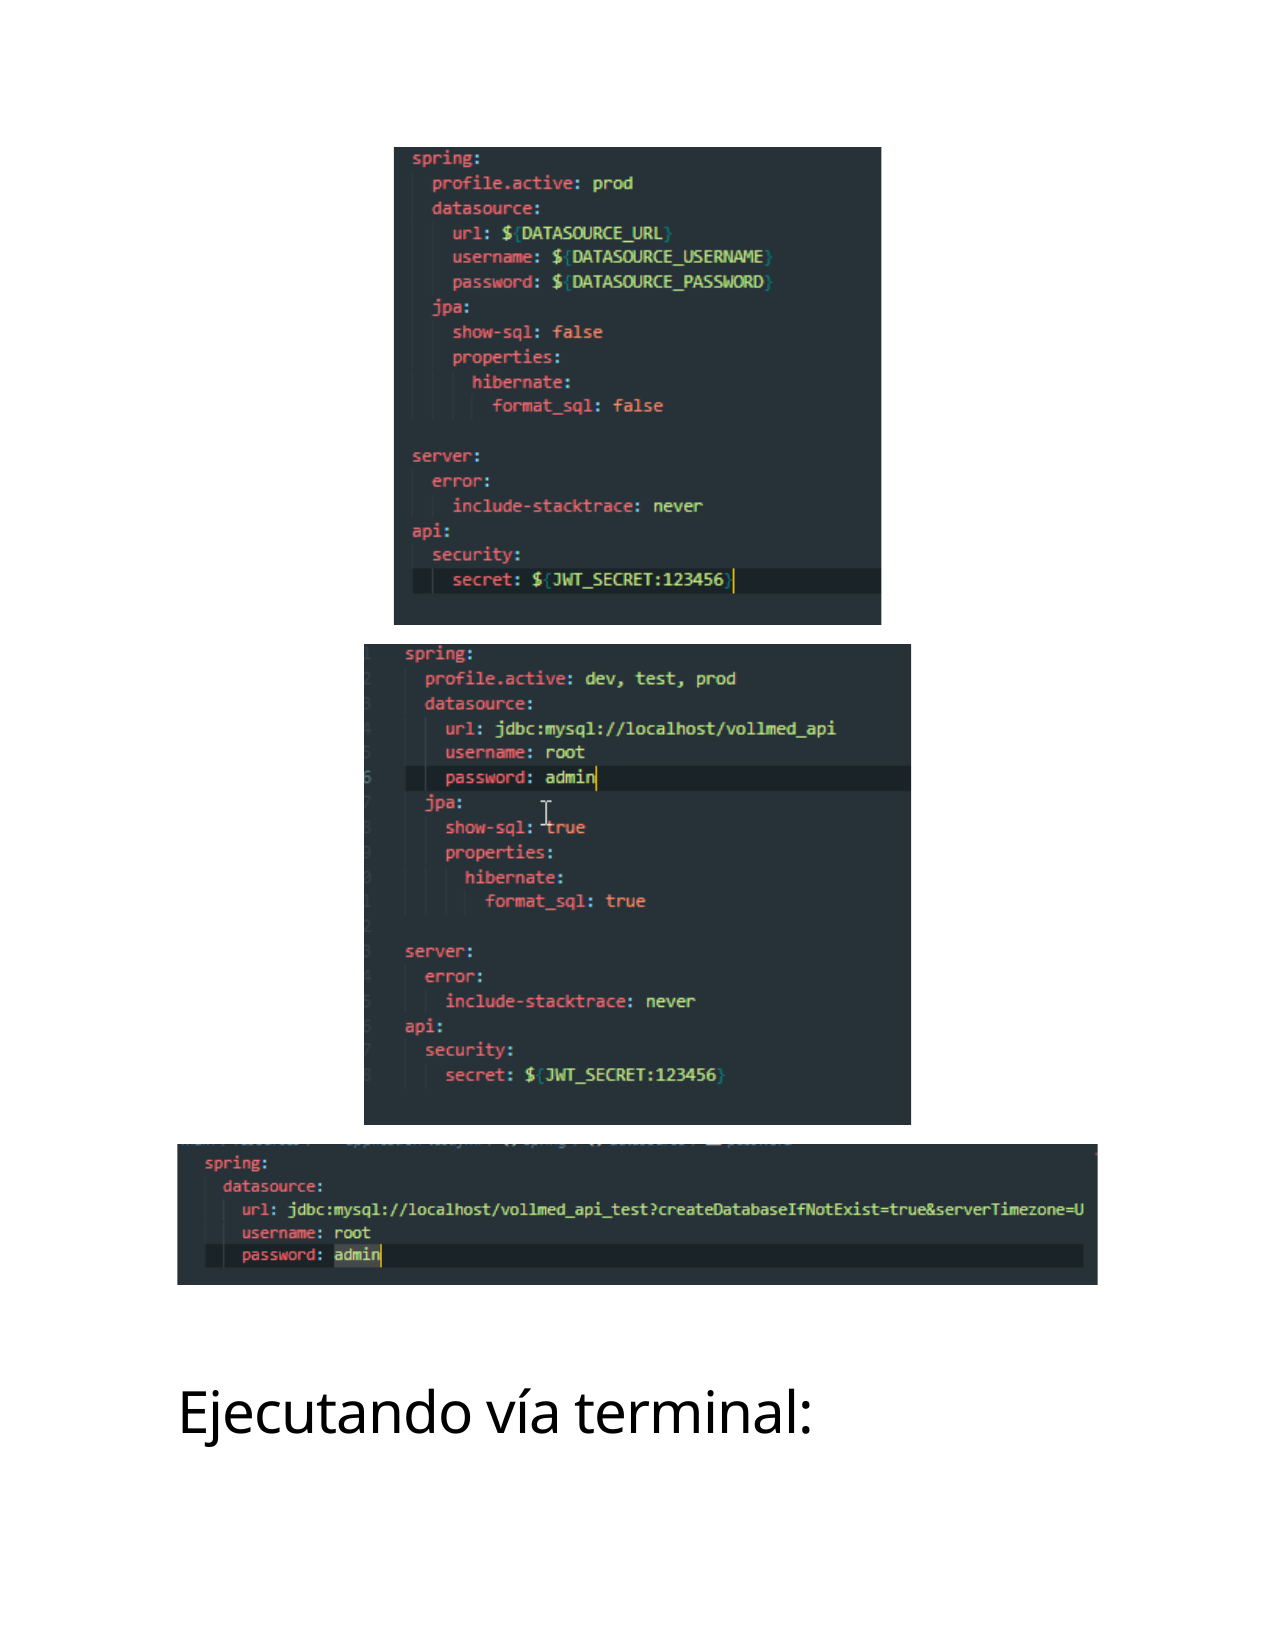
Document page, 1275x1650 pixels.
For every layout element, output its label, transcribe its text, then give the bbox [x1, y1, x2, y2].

title Ejecutando vía terminal: [177, 1371, 1098, 1451]
picture [364, 644, 912, 1125]
picture [177, 1144, 1098, 1285]
picture [393, 147, 882, 625]
